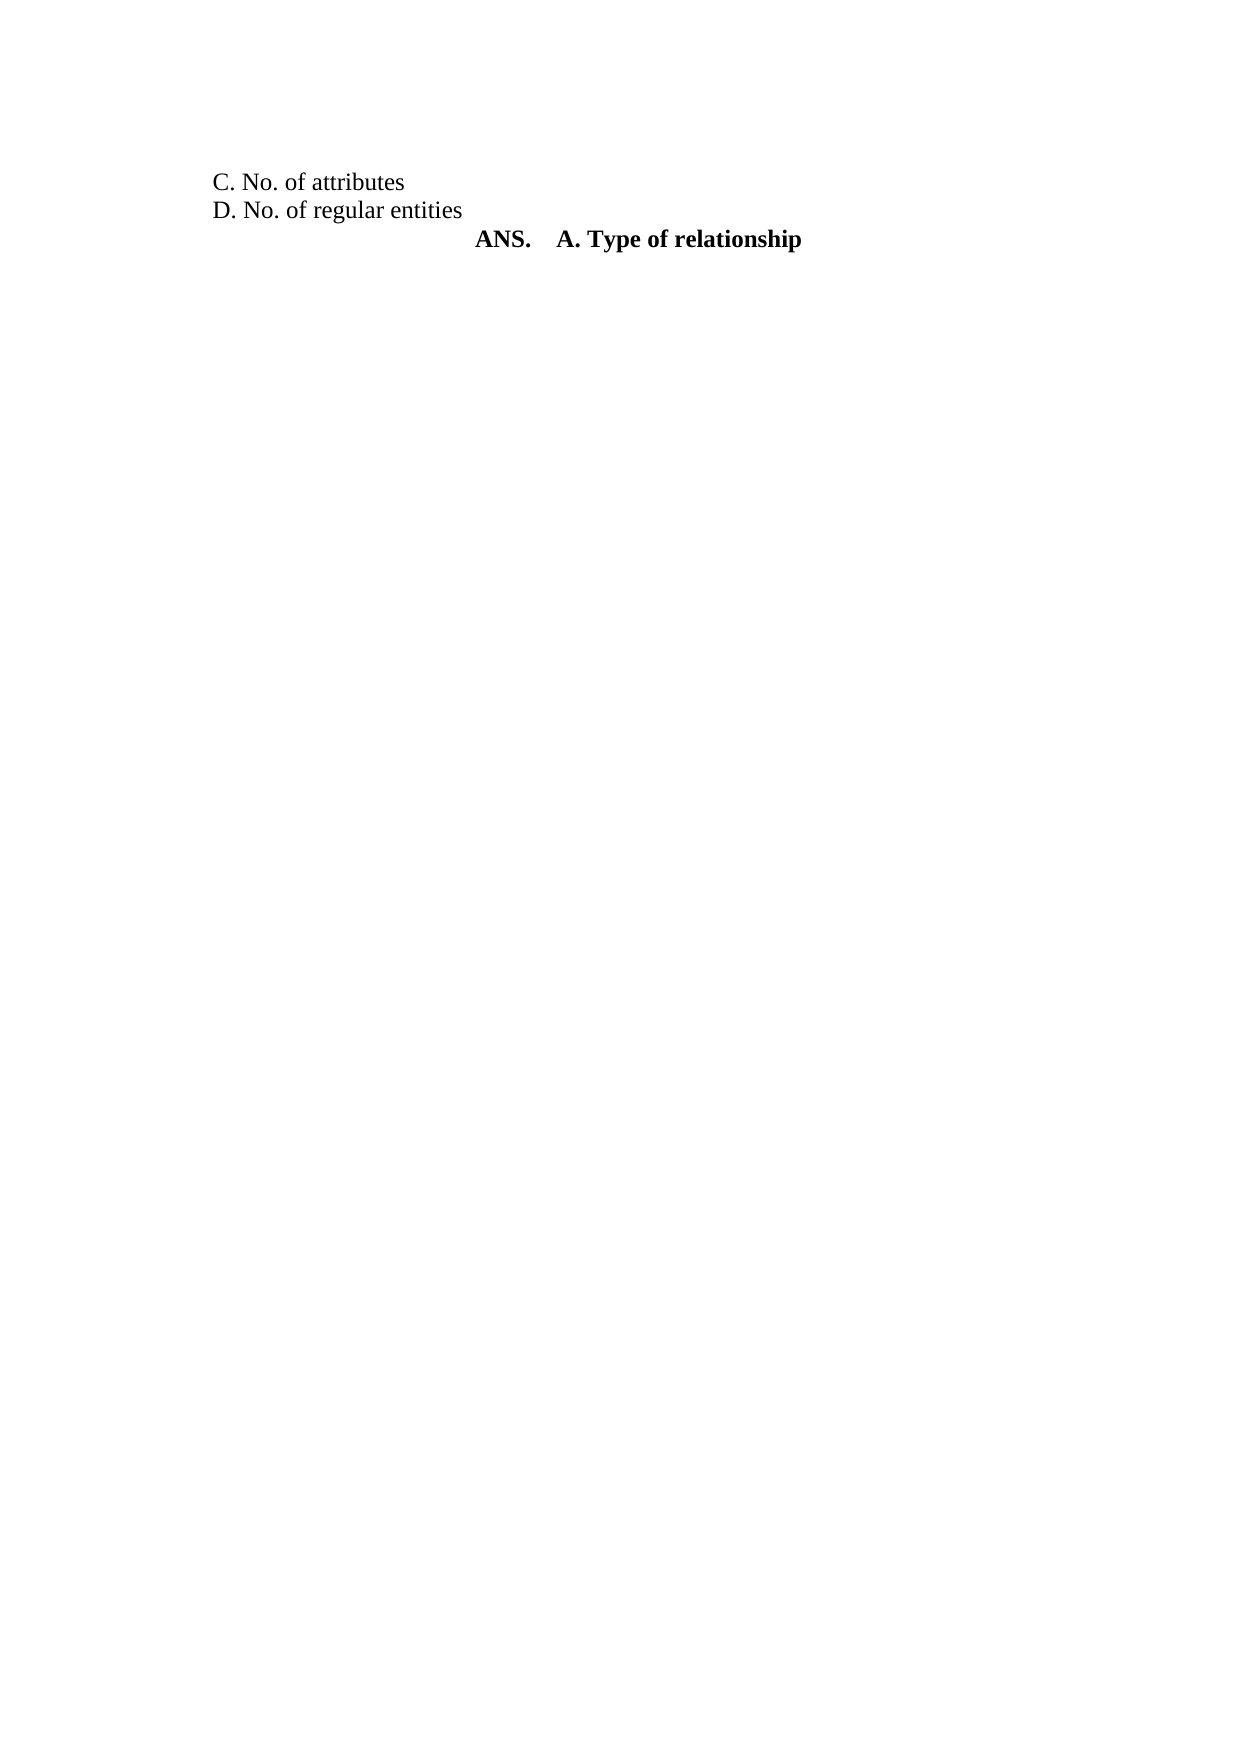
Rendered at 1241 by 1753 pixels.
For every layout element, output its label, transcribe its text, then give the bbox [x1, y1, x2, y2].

text C. No. of attributes [212, 167, 1182, 195]
text D. No. of regular entities [212, 195, 1182, 224]
text ANS. A. Type of relationship [212, 224, 1182, 253]
